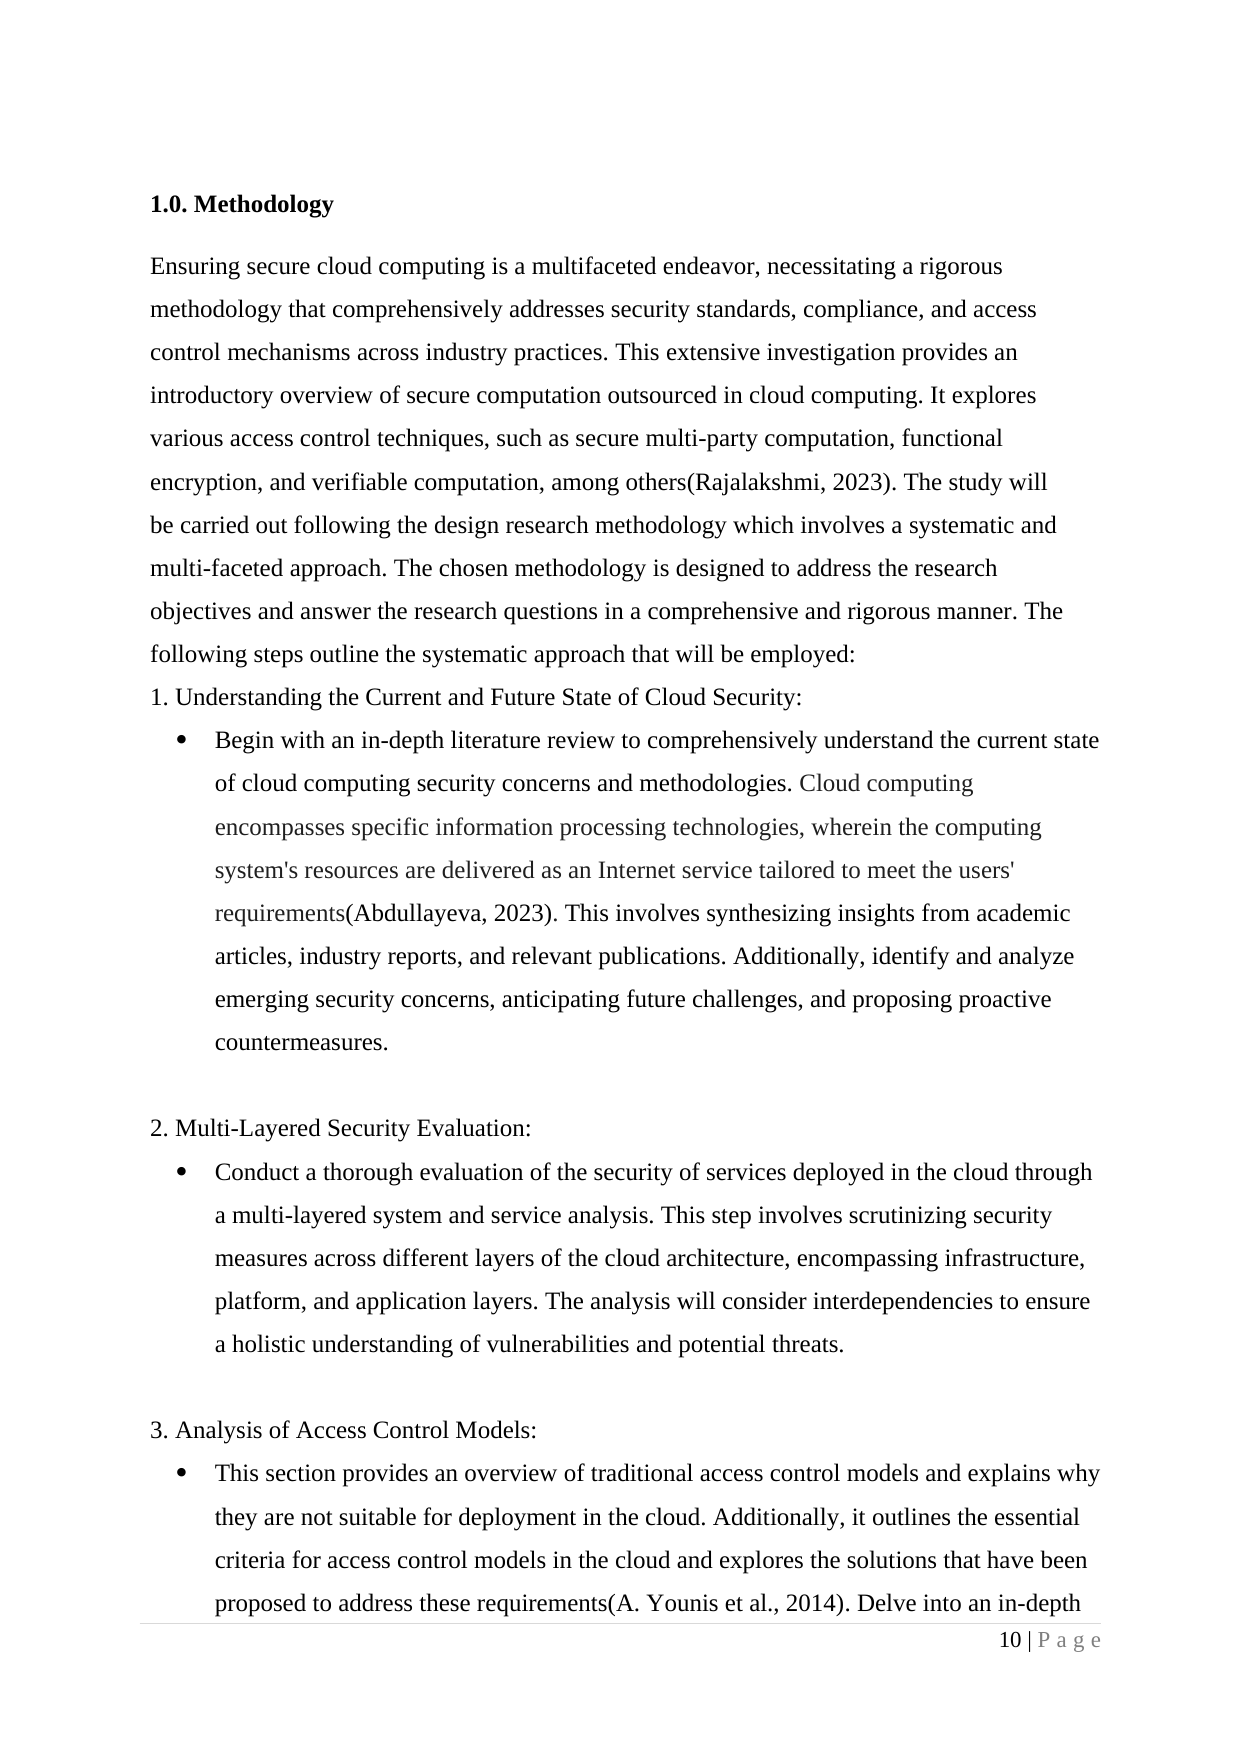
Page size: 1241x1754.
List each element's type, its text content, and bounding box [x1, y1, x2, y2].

subtitle Methodology [150, 189, 1101, 218]
list Begin with an in-depth literature review to comprehensively understand the current state of cloud computing security concerns and methodologies. Cloud computing encompasses specific information processing technologies, wherein the computing system's resources are delivered as an Internet service tailored to meet the users' requirements. This involves synthesizing insights from academic articles, industry reports, and relevant publications. Additionally, identify and analyze emerging security concerns, anticipating future challenges, and proposing proactive countermeasures. [177, 725, 1101, 1056]
list Conduct a thorough evaluation of the security of services deployed in the cloud through a multi-layered system and service analysis. This step involves scrutinizing security measures across different layers of the cloud architecture, encompassing infrastructure, platform, and application layers. The analysis will consider interdependencies to ensure a holistic understanding of vulnerabilities and potential threats. [177, 1157, 1101, 1358]
text 1. Understanding the Current and Future State of Cloud Security: [150, 682, 1101, 711]
text 2. Multi-Layered Security Evaluation: [150, 1113, 1101, 1142]
text Ensuring secure cloud computing is a multifaceted endeavor, necessitating a rigorous methodology that comprehensively addresses security standards, compliance, and access control mechanisms across industry practices. This extensive investigation provides an introductory overview of secure computation outsourced in cloud computing. It explores various access control techniques, such as secure multi-party computation, functional encryption, and verifiable computation, among others. The study will be carried out following the design research methodology which involves a systematic and multi-faceted approach. The chosen methodology is designed to address the research objectives and answer the research questions in a comprehensive and rigorous manner. The following steps outline the systematic approach that will be employed: [150, 251, 1071, 668]
text 3. Analysis of Access Control Models: [150, 1415, 1101, 1444]
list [177, 1458, 1101, 1617]
